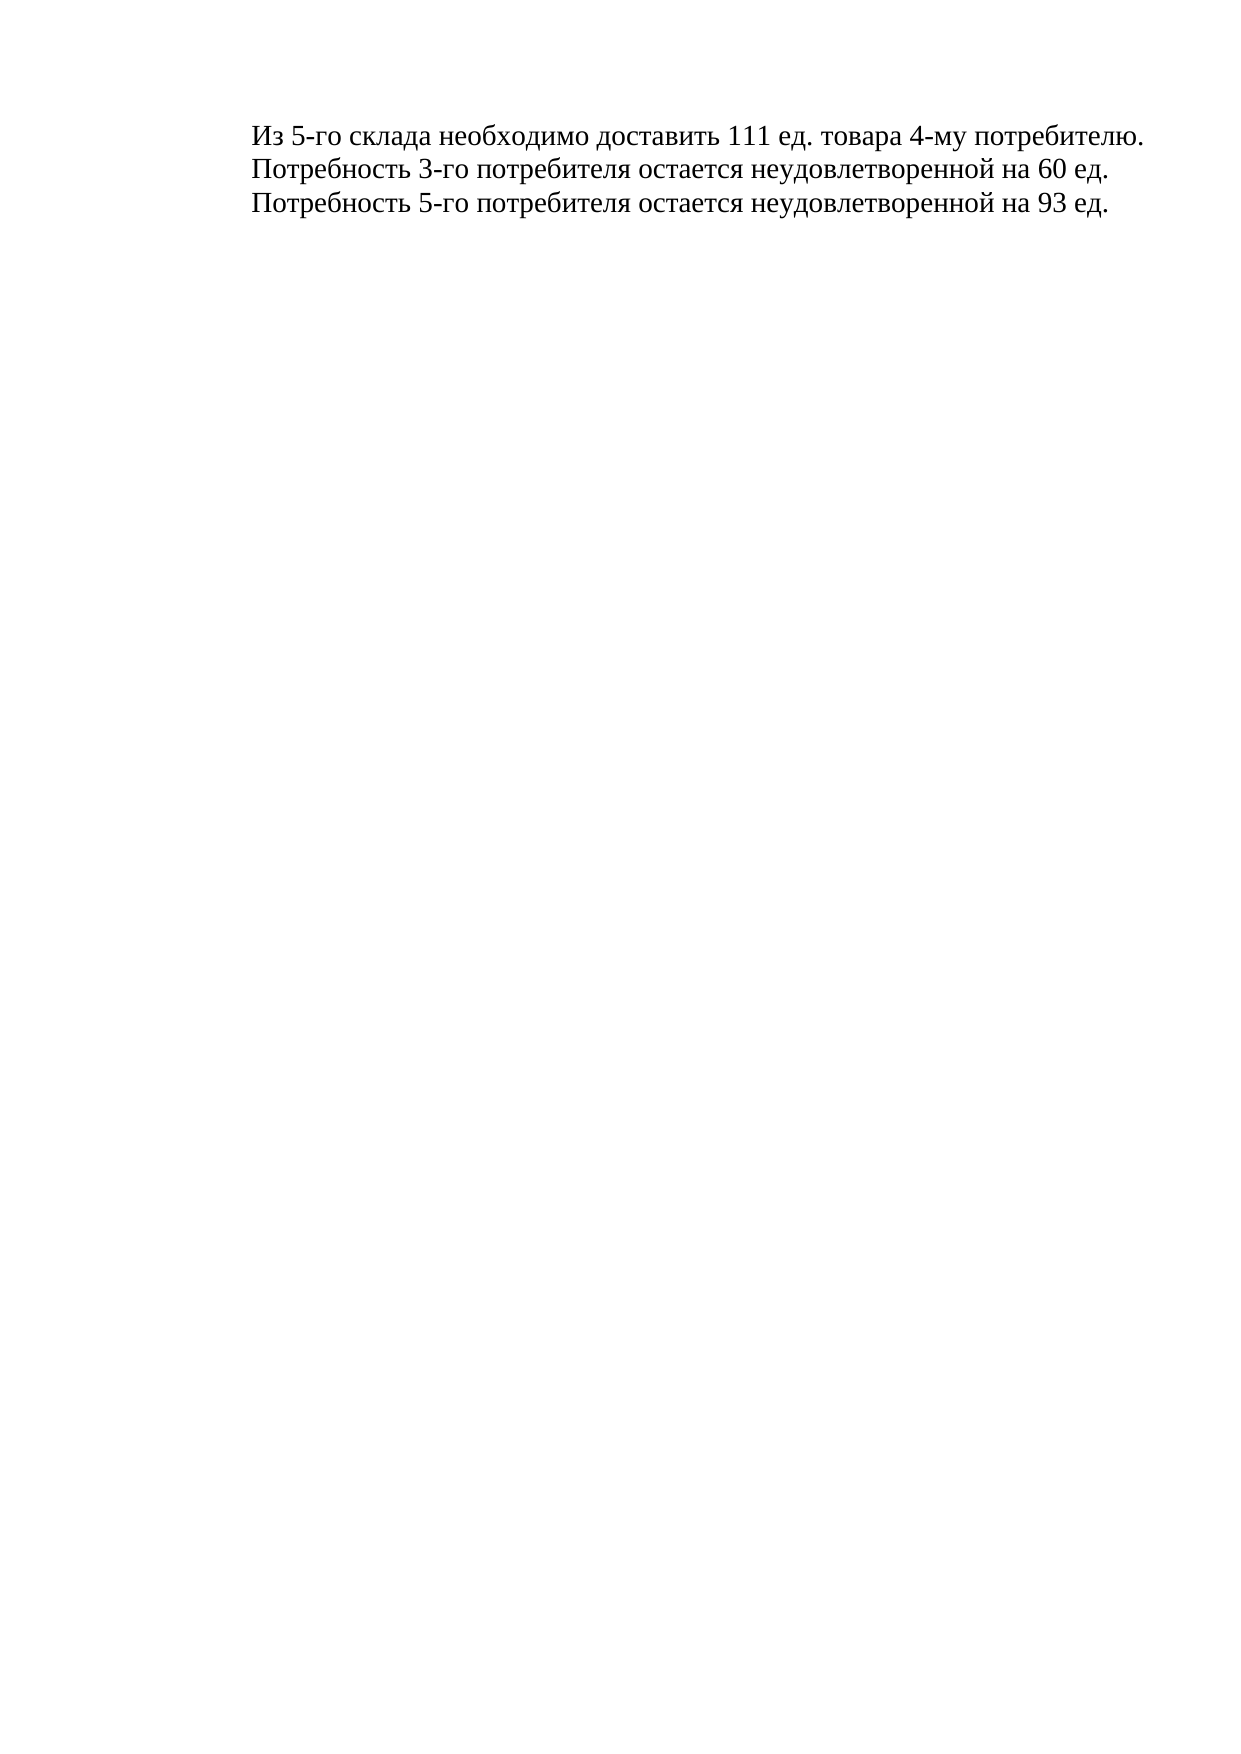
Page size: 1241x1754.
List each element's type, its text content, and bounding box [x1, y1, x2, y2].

text Потребность 3-го потребителя остается неудовлетворенной на 60 ед. [177, 152, 1152, 185]
text Потребность 5-го потребителя остается неудовлетворенной на 93 ед. [177, 185, 1152, 219]
text Из 5-го склада необходимо доставить 111 ед. товара 4-му потребителю. [177, 118, 1152, 152]
